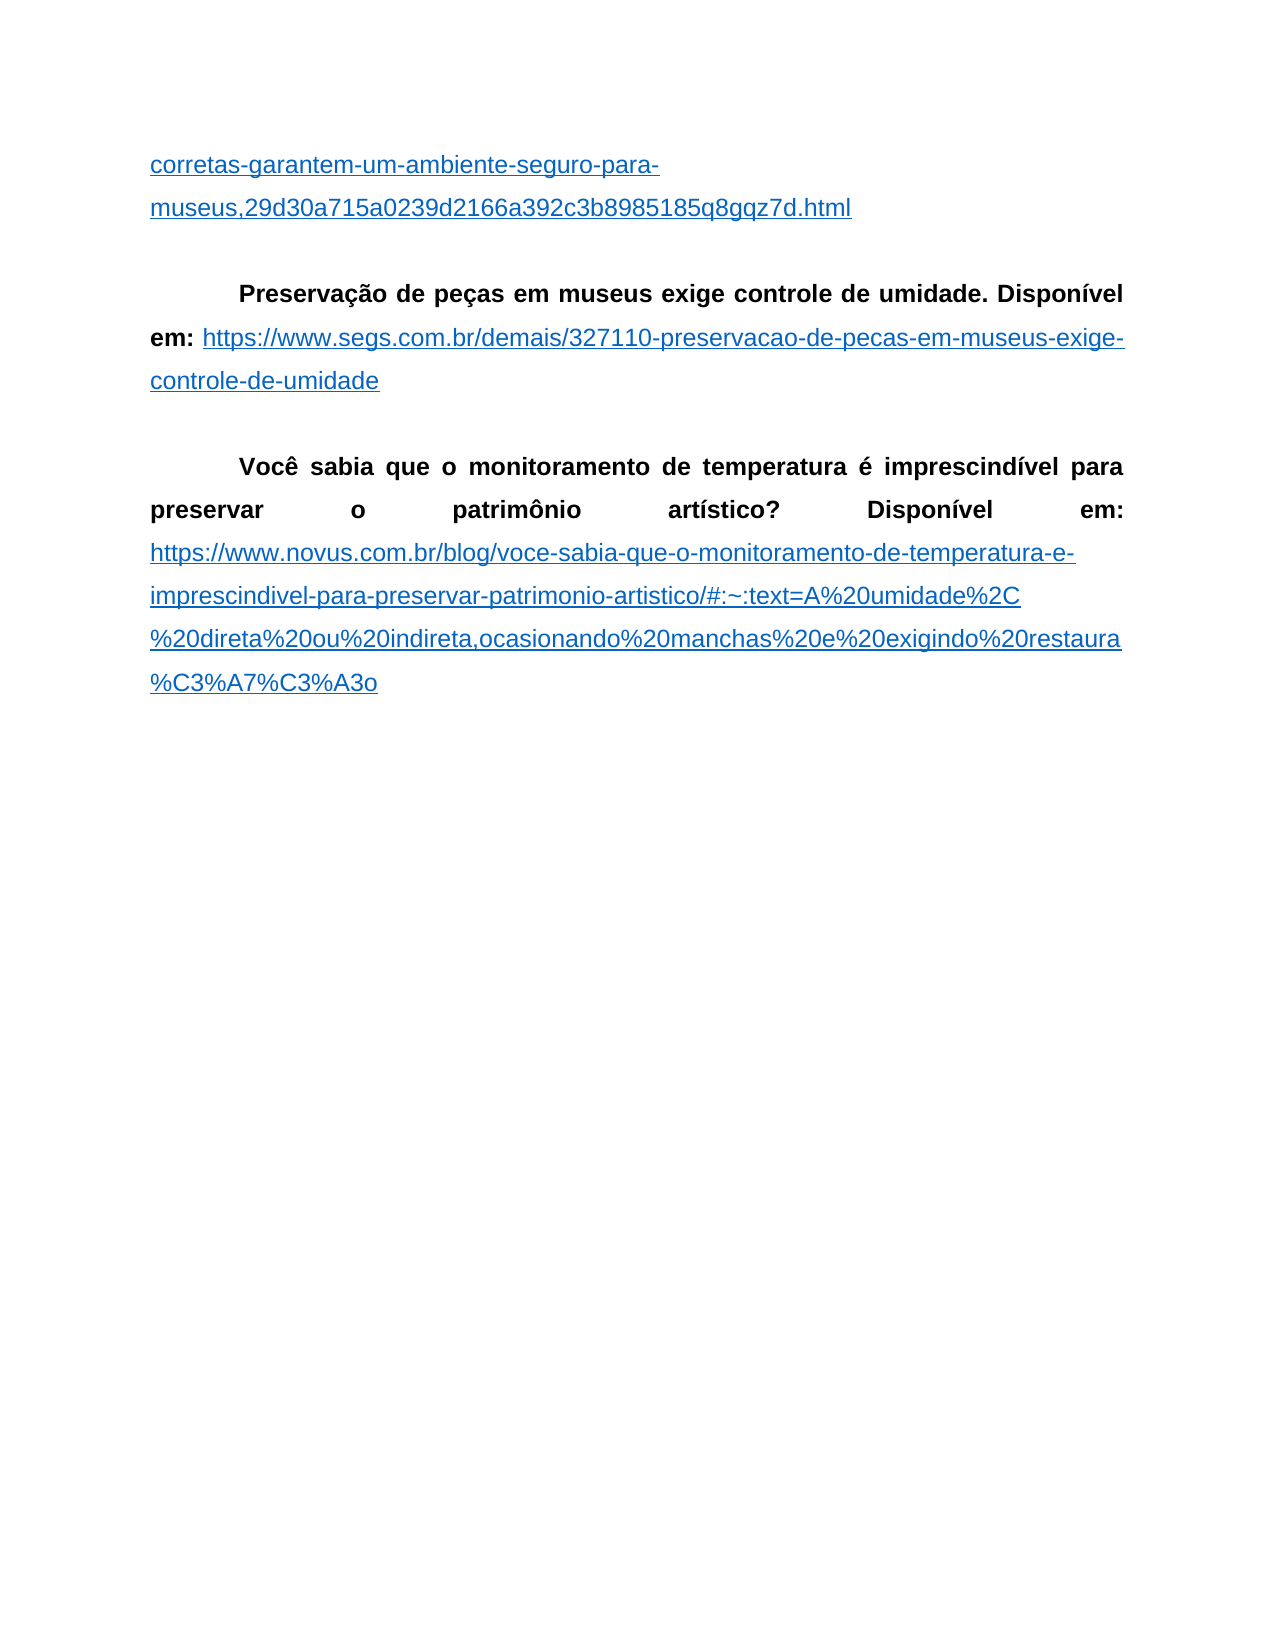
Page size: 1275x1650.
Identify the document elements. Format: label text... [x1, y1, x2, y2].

text Você sabia que o monitoramento de temperatura é imprescindível para preservar o patrimônio artístico? Disponível em: https://www.novus.com.br/blog/voce-sabia-que-o-monitoramento-de-temperatura-e-imprescindivel-para-preservar-patrimonio-artistico/#:~:text=A%20umidade%2C%20direta%20ou%20indireta,ocasionando%20manchas%20e%20exigindo%20restaura%C3%A7%C3%A3o [150, 452, 1125, 696]
text Preservação de peças em museus exige controle de umidade. Disponível em: https://www.segs.com.br/demais/327110-preservacao-de-pecas-em-museus-exige-controle-de-umidade [150, 279, 1125, 394]
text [150, 150, 1125, 222]
